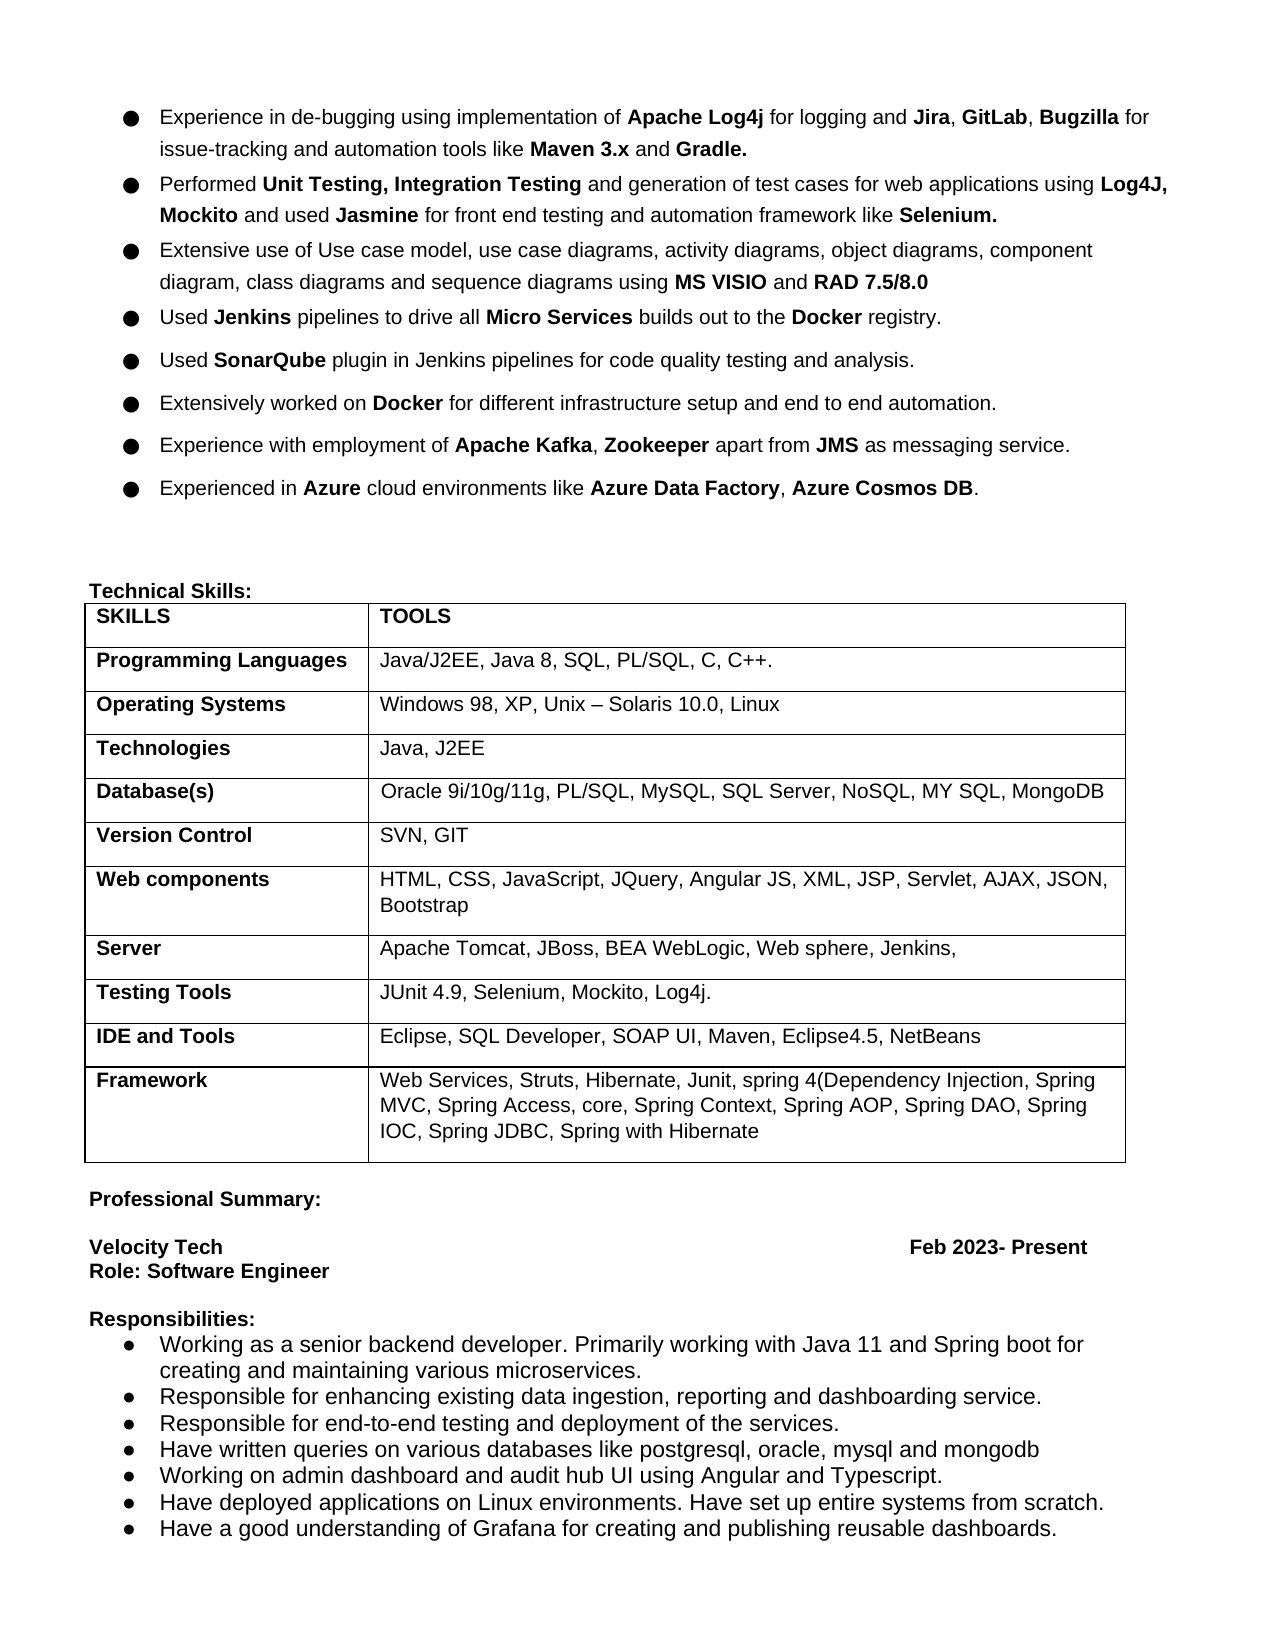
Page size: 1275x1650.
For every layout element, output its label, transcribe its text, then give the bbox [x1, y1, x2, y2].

table_cell Programming Languages [86, 648, 368, 691]
table_cell Java/J2EE, Java 8, SQL, PL/SQL, C, C++. [369, 648, 1125, 691]
list Experienced in Azure cloud environments like Azure Data Factory, Azure Cosmos DB. [122, 464, 1172, 507]
list Have written queries on various databases like postgresql, oracle, mysql and mongodb [122, 1436, 1172, 1462]
table_cell SVN, GIT [369, 823, 1125, 866]
table_cell Eclipse, SQL Developer, SOAP UI, Maven, Eclipse4.5, NetBeans [369, 1024, 1125, 1066]
list Performed Unit Testing, Integration Testing and generation of test cases for web applications using Log4J, Mockito and used Jasmine for front end testing and automation framework like Selenium. [122, 160, 1172, 227]
list Extensively worked on Docker for different infrastructure setup and end to end automation. [122, 379, 1172, 422]
table_cell JUnit 4.9, Selenium, Mockito, Log4j. [369, 980, 1125, 1023]
table_cell Web Services, Struts, Hibernate, Junit, spring 4(Dependency Injection, Spring MVC, Spring Access, core, Spring Context, Spring AOP, Spring DAO, Spring IOC, Spring JDBC, Spring with Hibernate [369, 1068, 1125, 1162]
text Technical Skills: [89, 579, 1172, 603]
list Extensive use of Use case model, use case diagrams, activity diagrams, object diagrams, component diagram, class diagrams and sequence diagrams using MS VISIO and RAD 7.5/8.0 [122, 227, 1172, 294]
table_cell Technologies [86, 735, 368, 778]
table_cell Framework [86, 1068, 368, 1162]
table_cell HTML, CSS, JavaScript, JQuery, Angular JS, XML, JSP, Servlet, AJAX, JSON, Bootstrap [369, 867, 1125, 935]
table_cell Database(s) [86, 779, 368, 822]
table_cell Apache Tomcat, JBoss, BEA WebLogic, Web sphere, Jenkins, [369, 936, 1125, 979]
list Responsible for enhancing existing data ingestion, reporting and dashboarding service. [122, 1383, 1172, 1410]
table_cell Version Control [86, 823, 368, 866]
text Professional Summary: [89, 1187, 1172, 1211]
table_cell Windows 98, XP, Unix – Solaris 10.0, Linux [369, 692, 1125, 734]
list Experience with employment of Apache Kafka, Zookeeper apart from JMS as messaging service. [122, 422, 1172, 464]
table_cell Testing Tools [86, 980, 368, 1023]
table_cell IDE and Tools [86, 1024, 368, 1066]
list Experience in de-bugging using implementation of Apache Log4j for logging and Jira, GitLab, Bugzilla for issue-tracking and automation tools like Maven 3.x and Gradle. [122, 94, 1172, 160]
table_cell Operating Systems [86, 692, 368, 734]
list Working as a senior backend developer. Primarily working with Java 11 and Spring boot for creating and maintaining various microservices. [122, 1331, 1172, 1383]
table_cell Server [86, 936, 368, 979]
table_header SKILLS [86, 604, 368, 647]
list Used Jenkins pipelines to drive all Micro Services builds out to the Docker registry. [122, 294, 1172, 336]
table_cell Java, J2EE [369, 735, 1125, 778]
list Have deployed applications on Linux environments. Have set up entire systems from scratch. [122, 1489, 1172, 1515]
list Responsible for end-to-end testing and deployment of the services. [122, 1410, 1172, 1436]
list Used SonarQube plugin in Jenkins pipelines for code quality testing and analysis. [122, 336, 1172, 379]
table_cell Web components [86, 867, 368, 935]
text Velocity Tech Feb 2023- Present Role: Software Engineer Responsibilities: [89, 1211, 1172, 1331]
table_cell Oracle 9i/10g/11g, PL/SQL, MySQL, SQL Server, NoSQL, MY SQL, MongoDB [369, 779, 1125, 822]
list Have a good understanding of Grafana for creating and publishing reusable dashboards. [122, 1515, 1172, 1541]
table_header TOOLS [369, 604, 1125, 647]
list Working on admin dashboard and audit hub UI using Angular and Typescript. [122, 1462, 1172, 1489]
